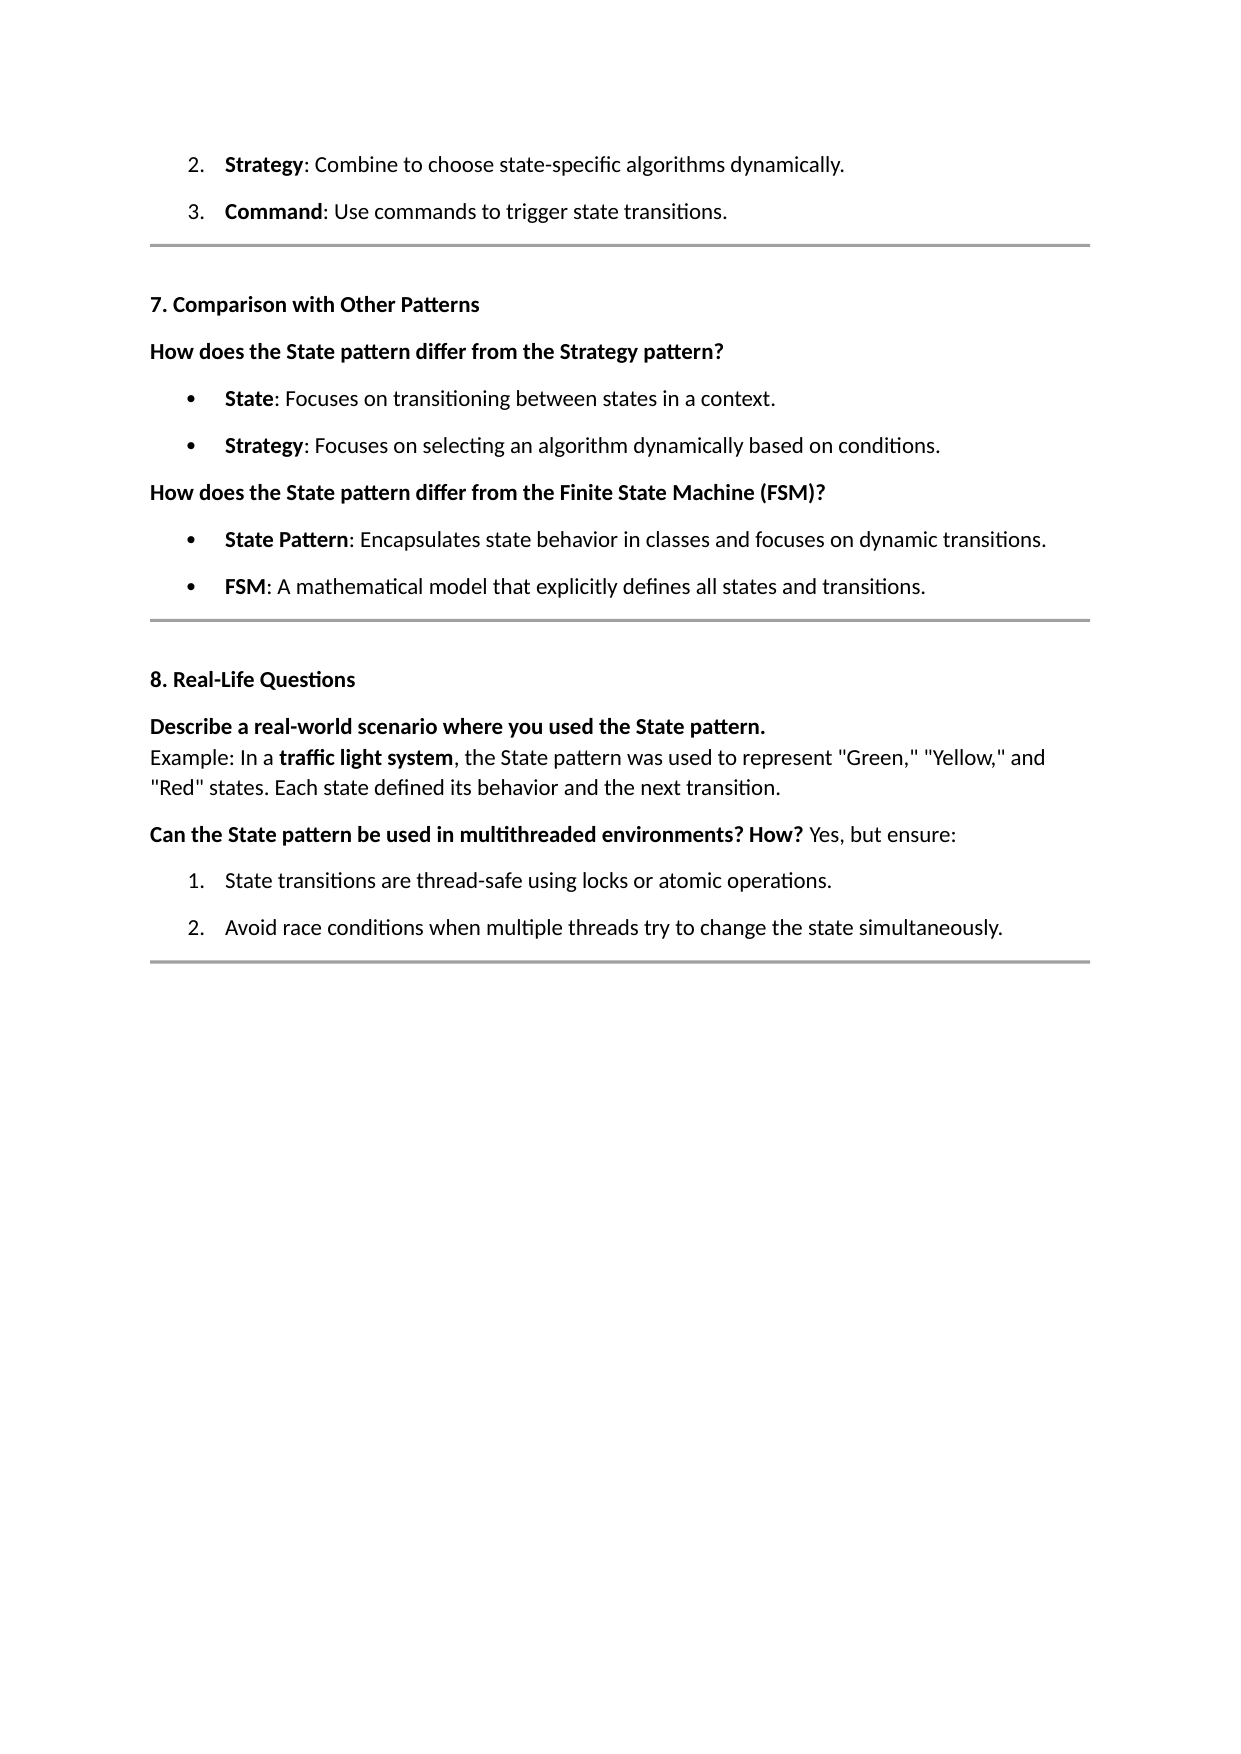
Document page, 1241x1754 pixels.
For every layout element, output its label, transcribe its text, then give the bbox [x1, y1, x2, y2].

list Strategy: Focuses on selecting an algorithm dynamically based on conditions. [187, 431, 1090, 459]
list Avoid race conditions when multiple threads try to change the state simultaneously. [187, 913, 1090, 942]
list State Pattern: Encapsulates state behavior in classes and focuses on dynamic transitions. [187, 525, 1090, 553]
text How does the State pattern differ from the Finite State Machine (FSM)? [150, 478, 1090, 506]
text 7. Comparison with Other Patterns [150, 291, 1090, 319]
text How does the State pattern differ from the Strategy pattern? [150, 337, 1090, 366]
text 8. Real-Life Questions [150, 666, 1090, 694]
list Command: Use commands to trigger state transitions. [187, 197, 1090, 225]
list State transitions are thread-safe using locks or atomic operations. [187, 867, 1090, 895]
text Describe a real-world scenario where you used the State pattern. Example: In a traffic light system, the State pattern was used to represent "Green," "Yellow," and "Red" states. Each state defined its behavior and the next transition. [150, 712, 1090, 801]
list State: Focuses on transitioning between states in a context. [187, 384, 1090, 412]
list FSM: A mathematical model that explicitly defines all states and transitions. [187, 572, 1090, 600]
text Can the State pattern be used in multithreaded environments? How? Yes, but ensure: [150, 820, 1090, 848]
list Strategy: Combine to choose state-specific algorithms dynamically. [187, 150, 1090, 178]
